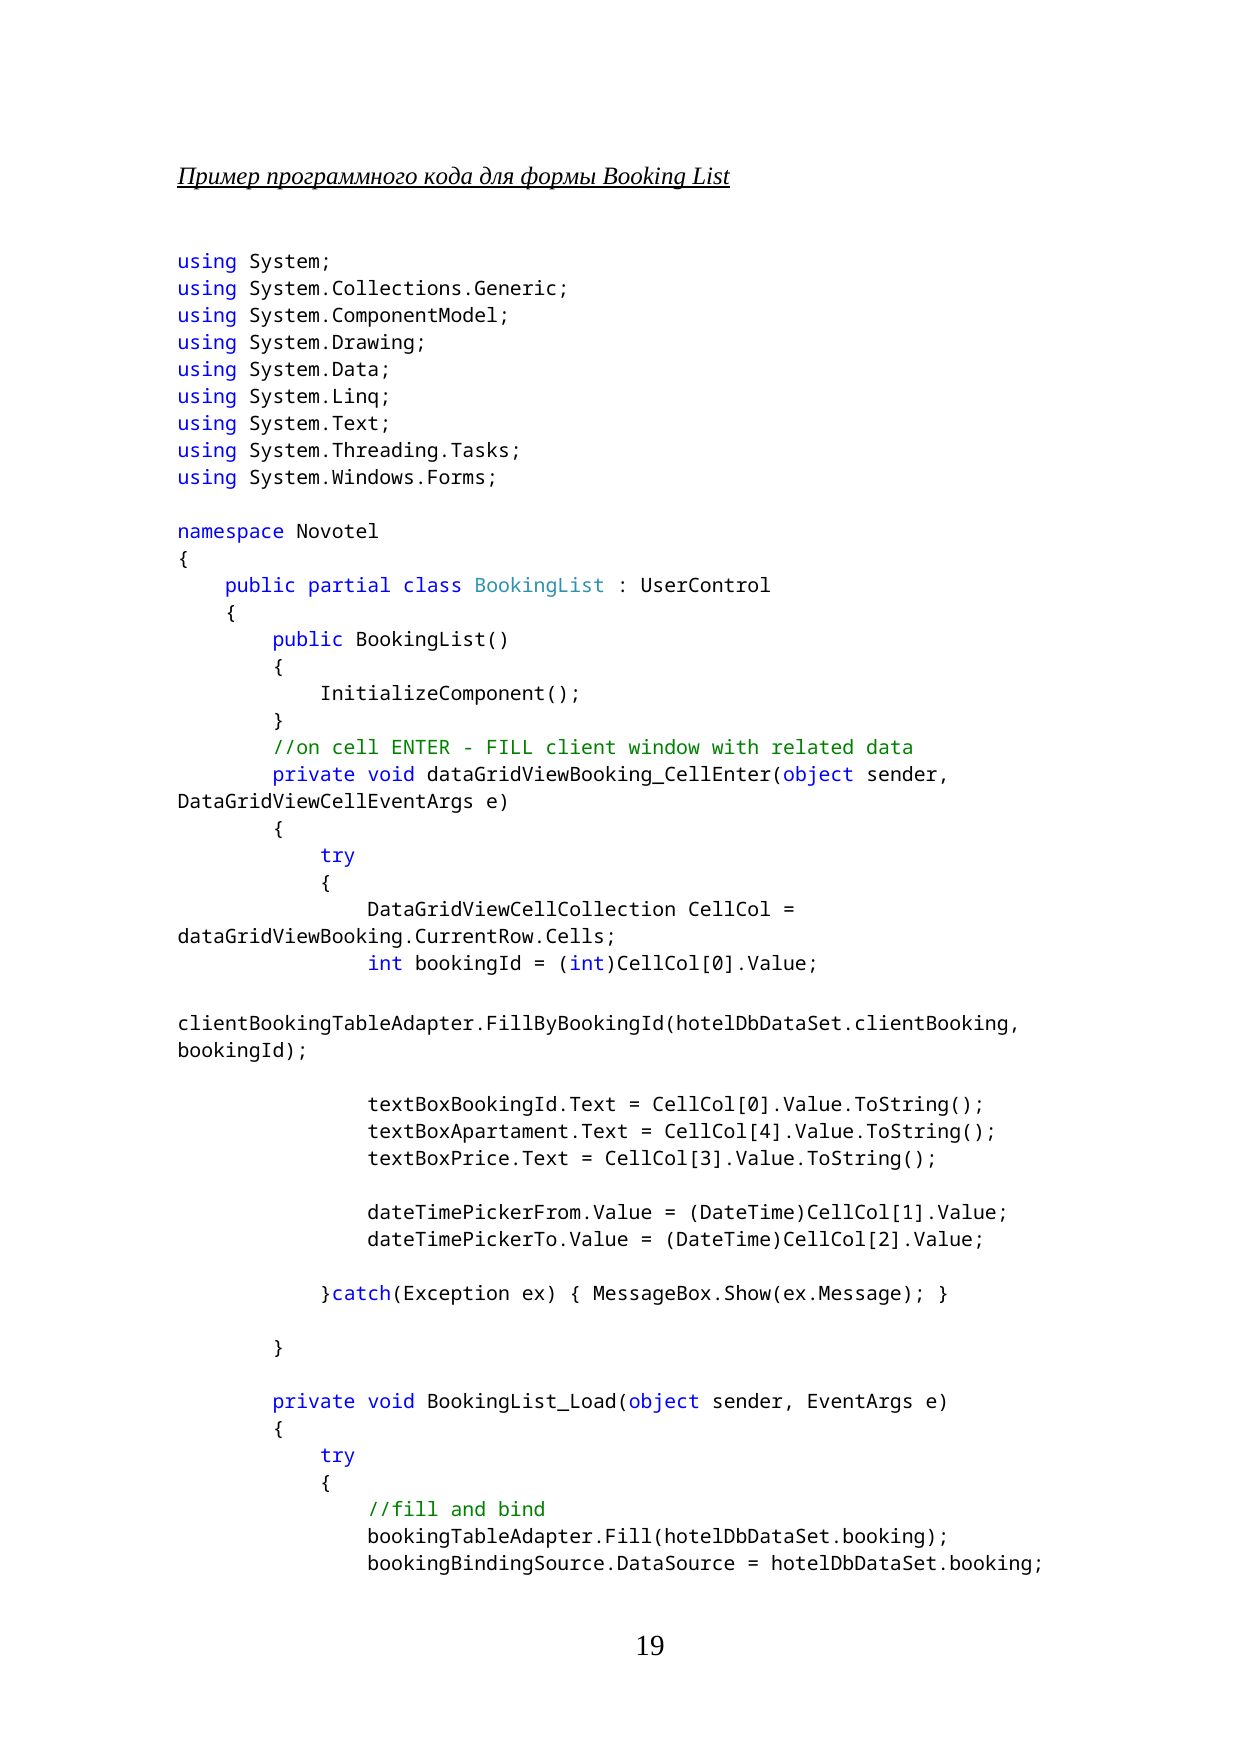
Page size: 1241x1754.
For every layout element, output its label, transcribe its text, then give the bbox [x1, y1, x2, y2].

text textBoxApartament.Text = CellCol[4].Value.ToString(); [177, 1117, 1122, 1144]
text { [177, 544, 1122, 571]
text textBoxPrice.Text = CellCol[3].Value.ToString(); [177, 1144, 1122, 1171]
text try [177, 1441, 1122, 1468]
text bookingTableAdapter.Fill(hotelDbDataSet.booking); [177, 1522, 1122, 1549]
text using System.Windows.Forms; [177, 463, 1122, 490]
text } [177, 1333, 1122, 1360]
text public partial class BookingList : UserControl [177, 571, 1122, 598]
text dateTimePickerFrom.Value = (DateTime)CellCol[1].Value; [177, 1198, 1122, 1225]
text } [177, 706, 1122, 733]
text dateTimePickerTo.Value = (DateTime)CellCol[2].Value; [177, 1225, 1122, 1252]
text { [177, 814, 1122, 841]
text using System; [177, 247, 1122, 274]
text private void dataGridViewBooking_CellEnter(object sender, DataGridViewCellEventArgs e) [177, 760, 1122, 814]
text try [177, 841, 1122, 868]
text using System.Threading.Tasks; [177, 436, 1122, 463]
text { [177, 868, 1122, 895]
text { [177, 1468, 1122, 1495]
text using System.Drawing; [177, 328, 1122, 355]
text clientBookingTableAdapter.FillByBookingId(hotelDbDataSet.clientBooking, bookingId); [177, 976, 1122, 1063]
text //fill and bind [177, 1495, 1122, 1522]
text private void BookingList_Load(object sender, EventArgs e) [177, 1387, 1122, 1414]
text namespace Novotel [177, 517, 1122, 544]
text { [177, 652, 1122, 679]
text DataGridViewCellCollection CellCol = dataGridViewBooking.CurrentRow.Cells; [177, 895, 1122, 949]
text using System.Collections.Generic; [177, 274, 1122, 301]
text int bookingId = (int)CellCol[0].Value; [177, 949, 1122, 976]
text Пример программного кода для формы Booking List [177, 161, 1122, 190]
text public BookingList() [177, 625, 1122, 652]
text { [177, 1414, 1122, 1441]
text using System.Linq; [177, 382, 1122, 409]
text InitializeComponent(); [177, 679, 1122, 706]
text bookingBindingSource.DataSource = hotelDbDataSet.booking; [177, 1549, 1122, 1576]
text //on cell ENTER - FILL client window with related data [177, 733, 1122, 760]
text }catch(Exception ex) { MessageBox.Show(ex.Message); } [177, 1279, 1122, 1306]
text using System.Text; [177, 409, 1122, 436]
text using System.ComponentModel; [177, 301, 1122, 328]
text { [177, 598, 1122, 625]
text using System.Data; [177, 355, 1122, 382]
text textBoxBookingId.Text = CellCol[0].Value.ToString(); [177, 1090, 1122, 1117]
